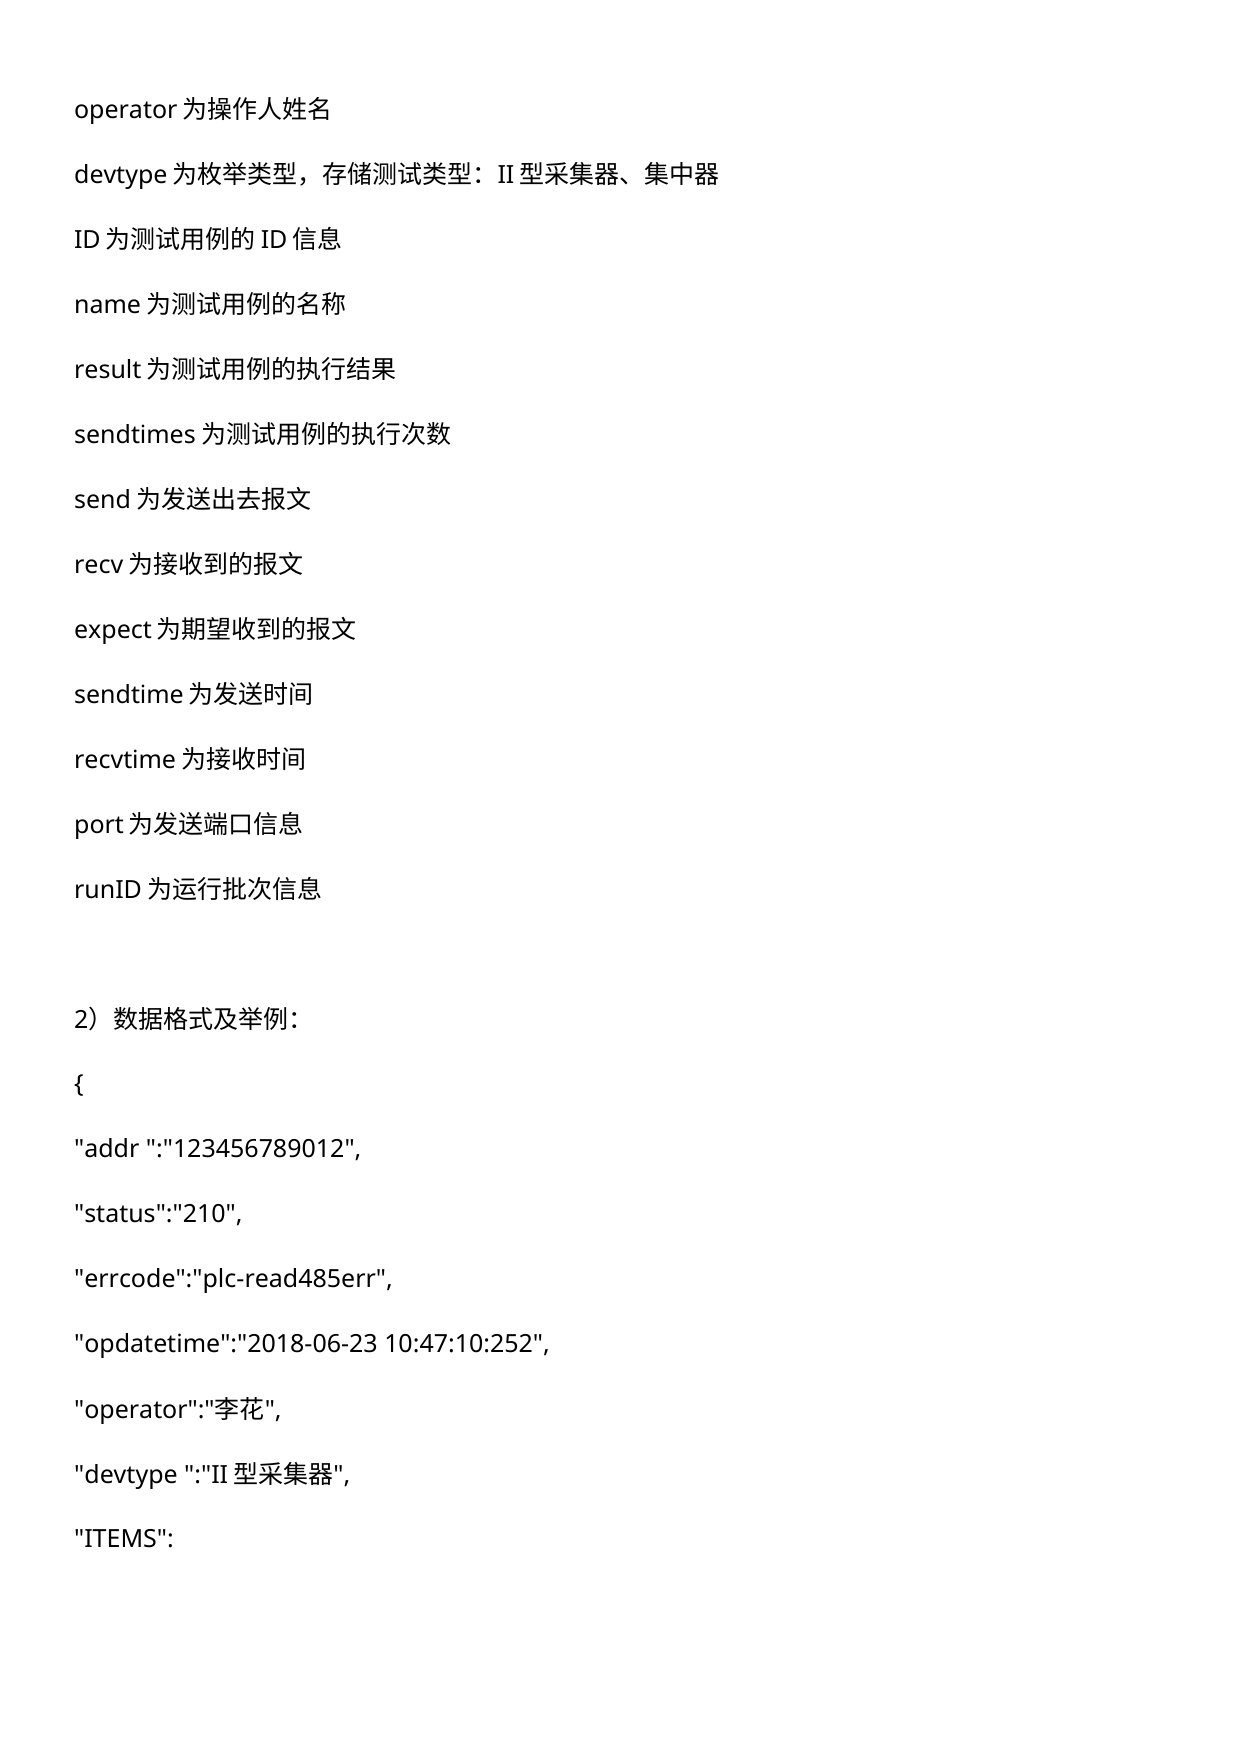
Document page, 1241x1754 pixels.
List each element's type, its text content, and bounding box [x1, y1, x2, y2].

text recvtime为接收时间 [74, 725, 1137, 790]
text devtype为枚举类型，存储测试类型：II型采集器、集中器 [74, 140, 1137, 205]
text { [74, 1050, 1137, 1115]
text sendtime为发送时间 [74, 660, 1137, 725]
text "opdatetime":"2018-06-23 10:47:10:252", [74, 1310, 1137, 1375]
text "errcode":"plc-read485err", [74, 1245, 1137, 1310]
text result为测试用例的执行结果 [74, 335, 1137, 400]
text name为测试用例的名称 [74, 270, 1137, 335]
text send为发送出去报文 [74, 465, 1137, 530]
text "status":"210", [74, 1180, 1137, 1245]
text 2）数据格式及举例： [74, 985, 1137, 1050]
text operator为操作人姓名 [74, 75, 1137, 140]
text recv为接收到的报文 [74, 530, 1137, 595]
text ID为测试用例的ID信息 [74, 205, 1137, 270]
text "operator":"李花", [74, 1375, 1137, 1440]
text "addr ":"123456789012", [74, 1115, 1137, 1180]
text port为发送端口信息 [74, 790, 1137, 855]
text sendtimes为测试用例的执行次数 [74, 400, 1137, 465]
text "ITEMS": [74, 1505, 1137, 1570]
text expect为期望收到的报文 [74, 595, 1137, 660]
text "devtype ":"II型采集器", [74, 1440, 1137, 1505]
text runID为运行批次信息 [74, 855, 1137, 920]
